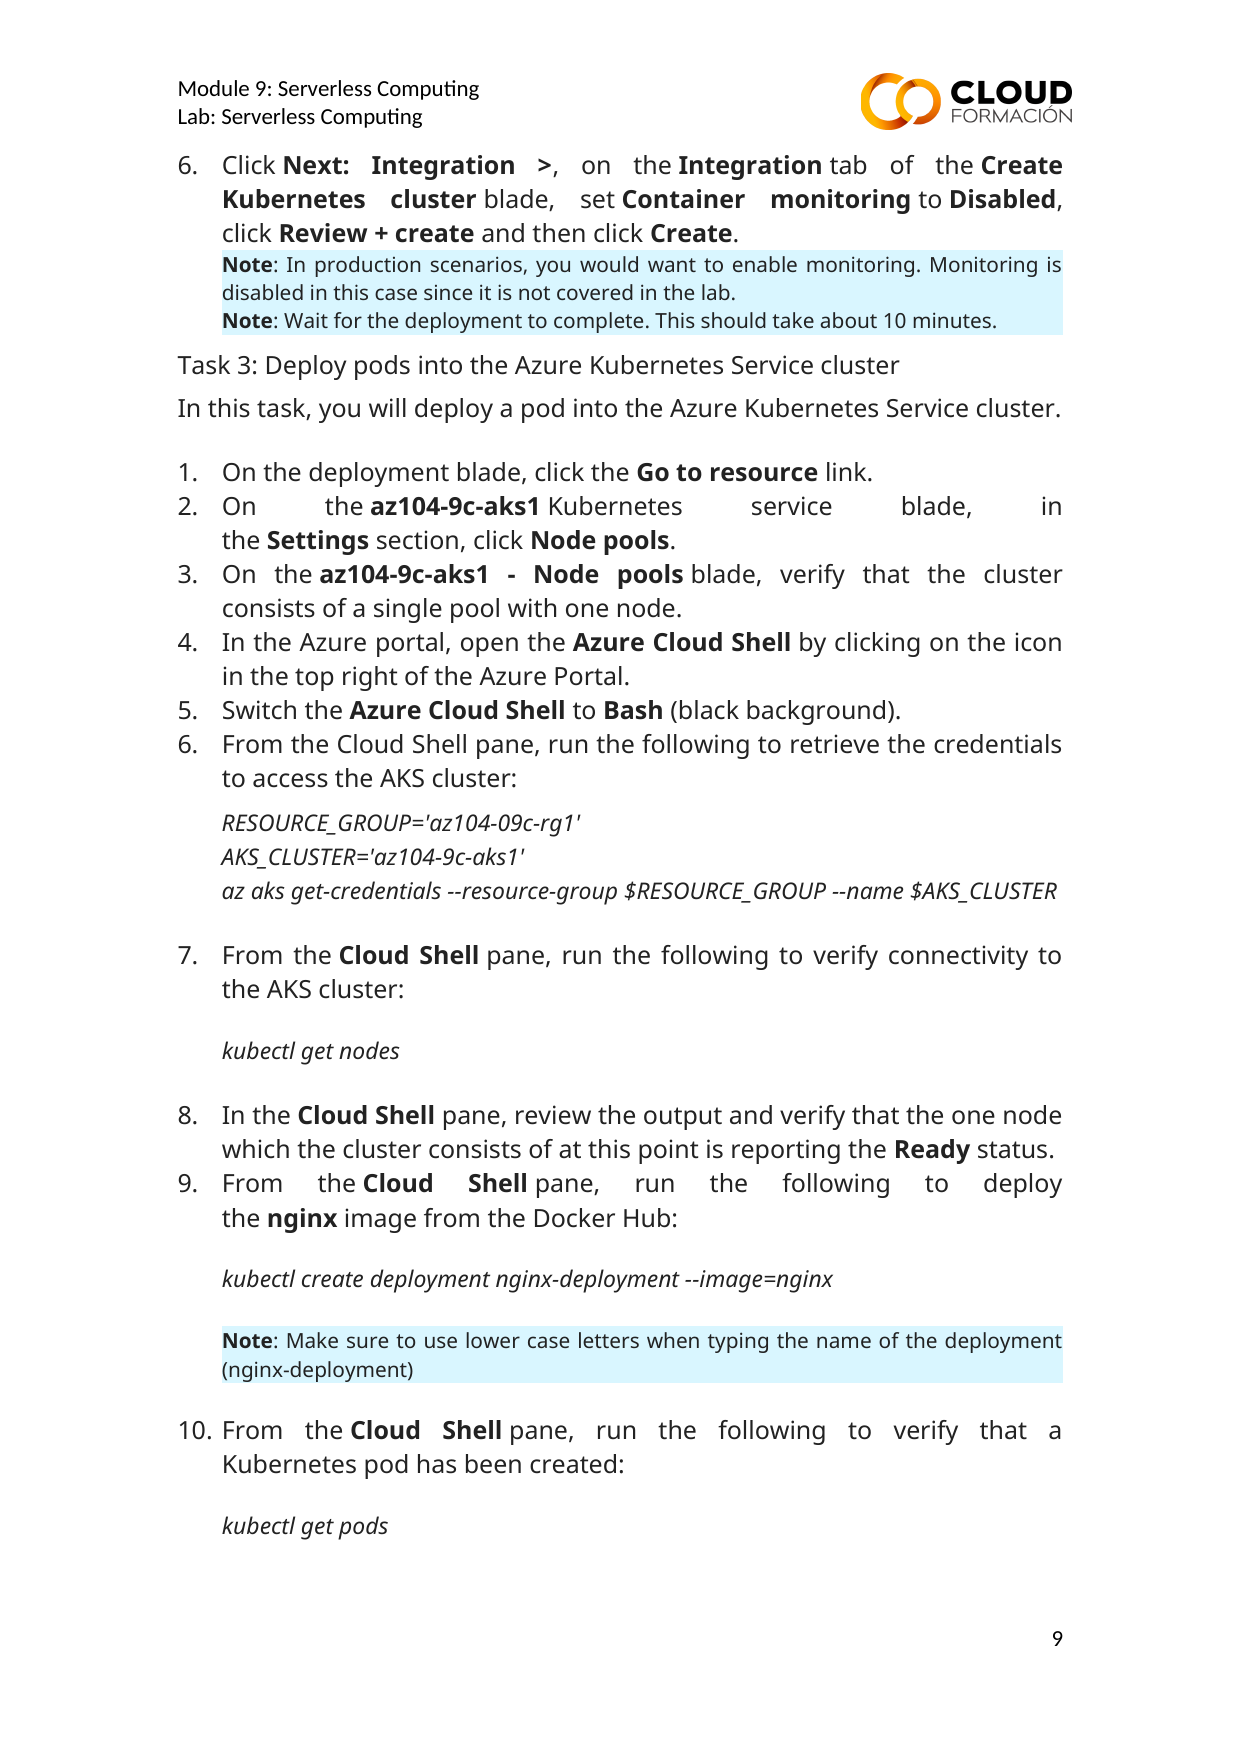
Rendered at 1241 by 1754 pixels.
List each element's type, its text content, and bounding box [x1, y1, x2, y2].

list In the Azure portal, open the Azure Cloud Shell by clicking on the icon in the top right of the Azure Portal. [177, 624, 1063, 693]
list From the Cloud Shell pane, run the following to verify connectivity to the AKS cluster: [177, 938, 1063, 1006]
list Click Next: Integration >, on the Integration tab of the Create Kubernetes cluster blade, set Container monitoring to Disabled, click Review + create and then click Create. [177, 148, 1063, 250]
list In the Cloud Shell pane, review the output and verify that the one node which the cluster consists of at this point is reporting the Ready status. [177, 1098, 1063, 1166]
list From the Cloud Shell pane, run the following to verify that a Kubernetes pod has been created: [177, 1412, 1063, 1481]
text kubectl create deployment nginx-deployment --image=nginx [222, 1263, 1063, 1295]
text kubectl get pods [222, 1510, 1063, 1541]
list Switch the Azure Cloud Shell to Bash (black background). [177, 693, 1063, 727]
text Note: Wait for the deployment to complete. This should take about 10 minutes. [222, 307, 1063, 335]
text kubectl get nodes [222, 1035, 1063, 1066]
list From the Cloud Shell pane, run the following to deploy the nginx image from the Docker Hub: [177, 1166, 1063, 1234]
list On the az104-9c-aks1 Kubernetes service blade, in the Settings section, click Node pools. [177, 488, 1063, 556]
subtitle Task 3: Deploy pods into the Azure Kubernetes Service cluster [177, 348, 1063, 382]
list On the deployment blade, click the Go to resource link. [177, 454, 1063, 488]
list On the az104-9c-aks1 - Node pools blade, verify that the cluster consists of a single pool with one node. [177, 556, 1063, 624]
text AKS_CLUSTER='az104-9c-aks1' [221, 841, 1063, 872]
text In this task, you will deploy a pod into the Azure Kubernetes Service cluster. [177, 391, 1063, 425]
text Note: In production scenarios, you would want to enable monitoring. Monitoring is disabled in this case since it is not covered in the lab. [222, 250, 1063, 307]
list From the Cloud Shell pane, run the following to retrieve the credentials to access the AKS cluster: [177, 727, 1063, 795]
text Note: Make sure to use lower case letters when typing the name of the deployment (nginx-deployment) [222, 1326, 1063, 1383]
text RESOURCE_GROUP='az104-09c-rg1' [221, 807, 1063, 839]
text az aks get-credentials --resource-group $RESOURCE_GROUP --name $AKS_CLUSTER [221, 875, 1063, 906]
picture [861, 73, 1072, 130]
